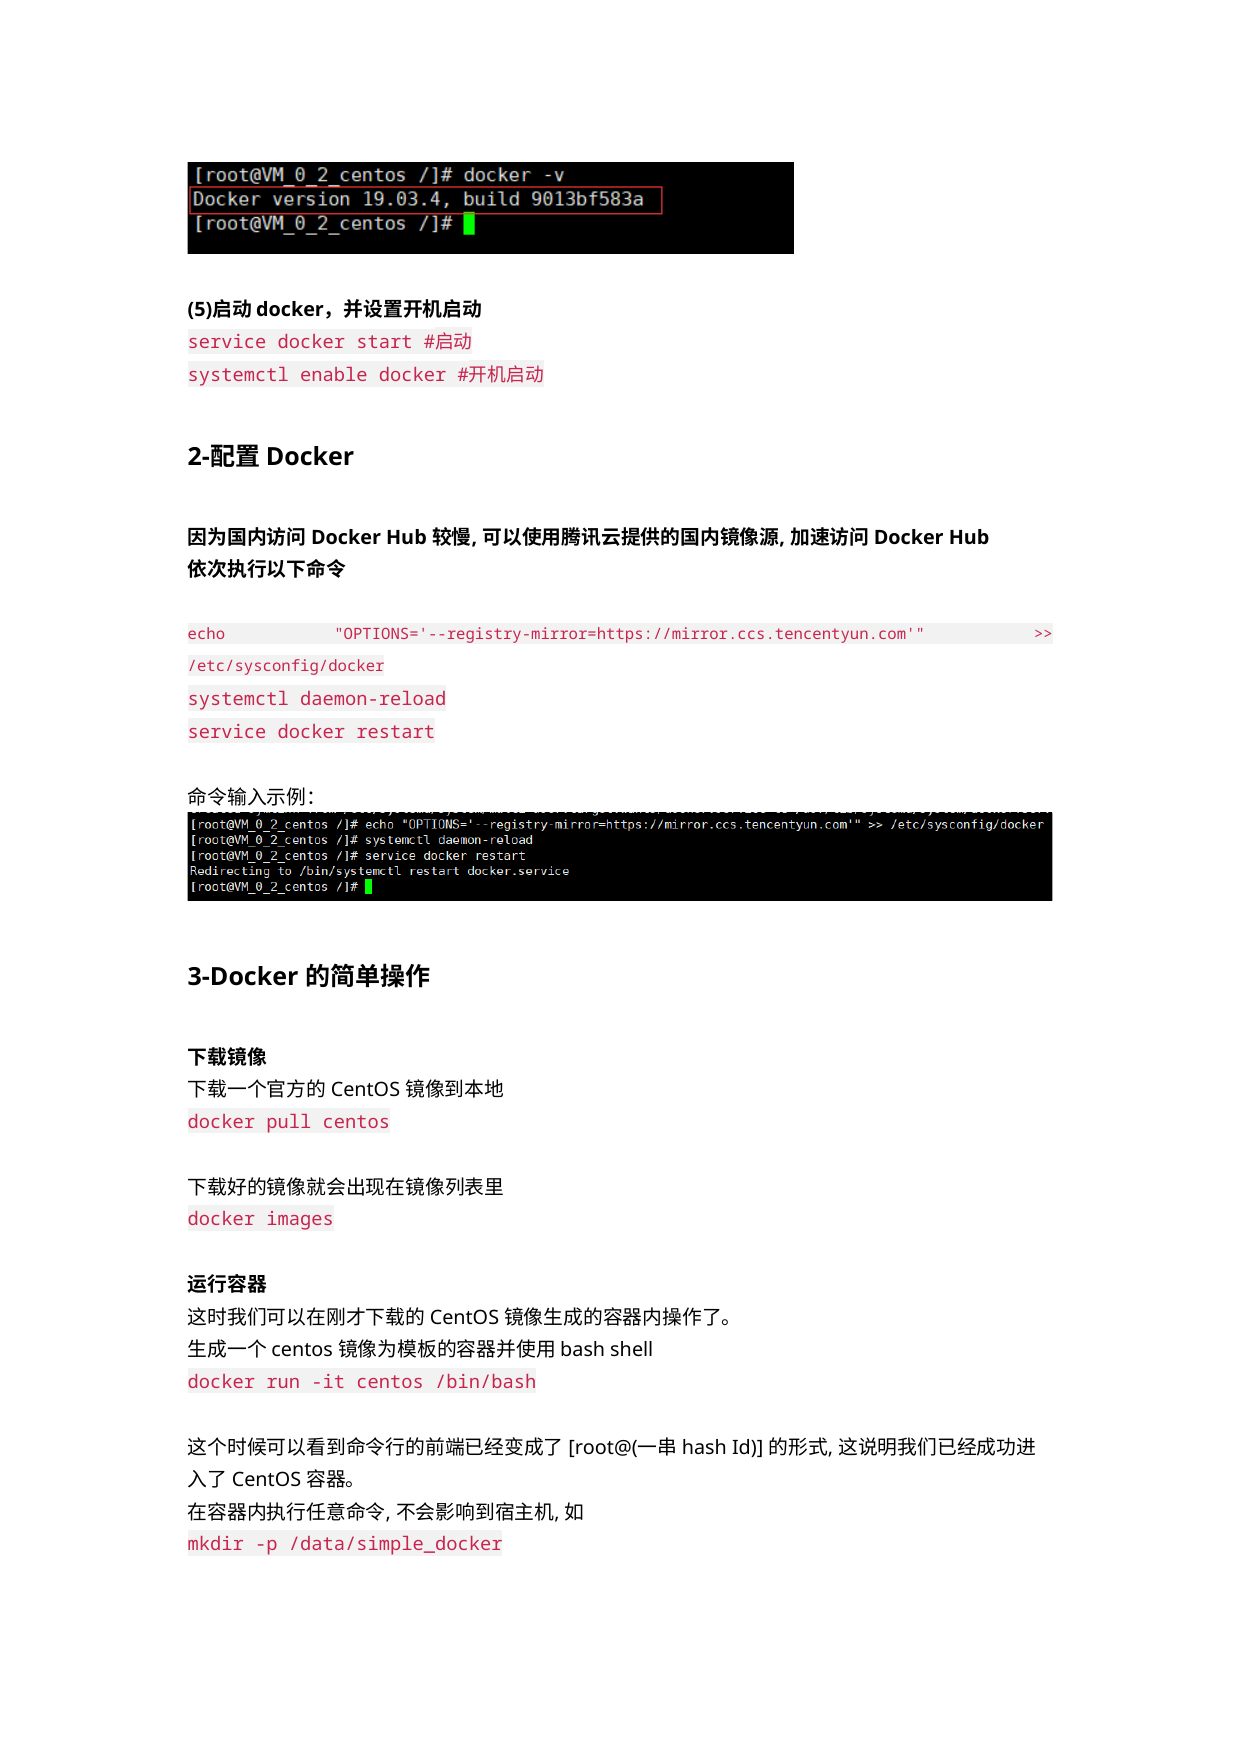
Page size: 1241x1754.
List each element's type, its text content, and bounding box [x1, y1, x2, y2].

text 命令输入示例： [187, 779, 1053, 812]
text systemctl daemon-reload [187, 682, 1053, 714]
text docker images [187, 1202, 1053, 1234]
text service docker start #启动 [187, 324, 1053, 357]
text mkdir -p /data/simple_docker [187, 1527, 1053, 1559]
picture [187, 812, 1053, 901]
text 下载一个官方的 CentOS 镜像到本地 [187, 1072, 1053, 1104]
text echo "OPTIONS='--registry-mirror=https://mirror.ccs.tencentyun.com'" >> /etc/sysconfig/docker [187, 617, 1053, 682]
text 下载镜像 [187, 1039, 1053, 1072]
text 依次执行以下命令 [187, 552, 1053, 584]
text 因为国内访问 Docker Hub 较慢, 可以使用腾讯云提供的国内镜像源, 加速访问 Docker Hub [187, 519, 1053, 552]
text 运行容器 [187, 1267, 1053, 1299]
text 生成一个 centos 镜像为模板的容器并使用 bash shell [187, 1332, 1053, 1364]
text 3-Docker 的简单操作 [187, 942, 1053, 1007]
text 这时我们可以在刚才下载的 CentOS 镜像生成的容器内操作了。 [187, 1299, 1053, 1332]
text (5)启动docker，并设置开机启动 [187, 292, 1053, 324]
text systemctl enable docker #开机启动 [187, 357, 1053, 389]
text 这个时候可以看到命令行的前端已经变成了 [root@(一串 hash Id)] 的形式, 这说明我们已经成功进入了 CentOS 容器。 [187, 1429, 1053, 1494]
text 2-配置 Docker [187, 422, 1053, 487]
text docker run -it centos /bin/bash [187, 1364, 1053, 1397]
text docker pull centos [187, 1104, 1053, 1137]
text 在容器内执行任意命令, 不会影响到宿主机, 如 [187, 1494, 1053, 1527]
picture [187, 162, 794, 254]
text 下载好的镜像就会出现在镜像列表里 [187, 1169, 1053, 1202]
text service docker restart [187, 714, 1053, 747]
